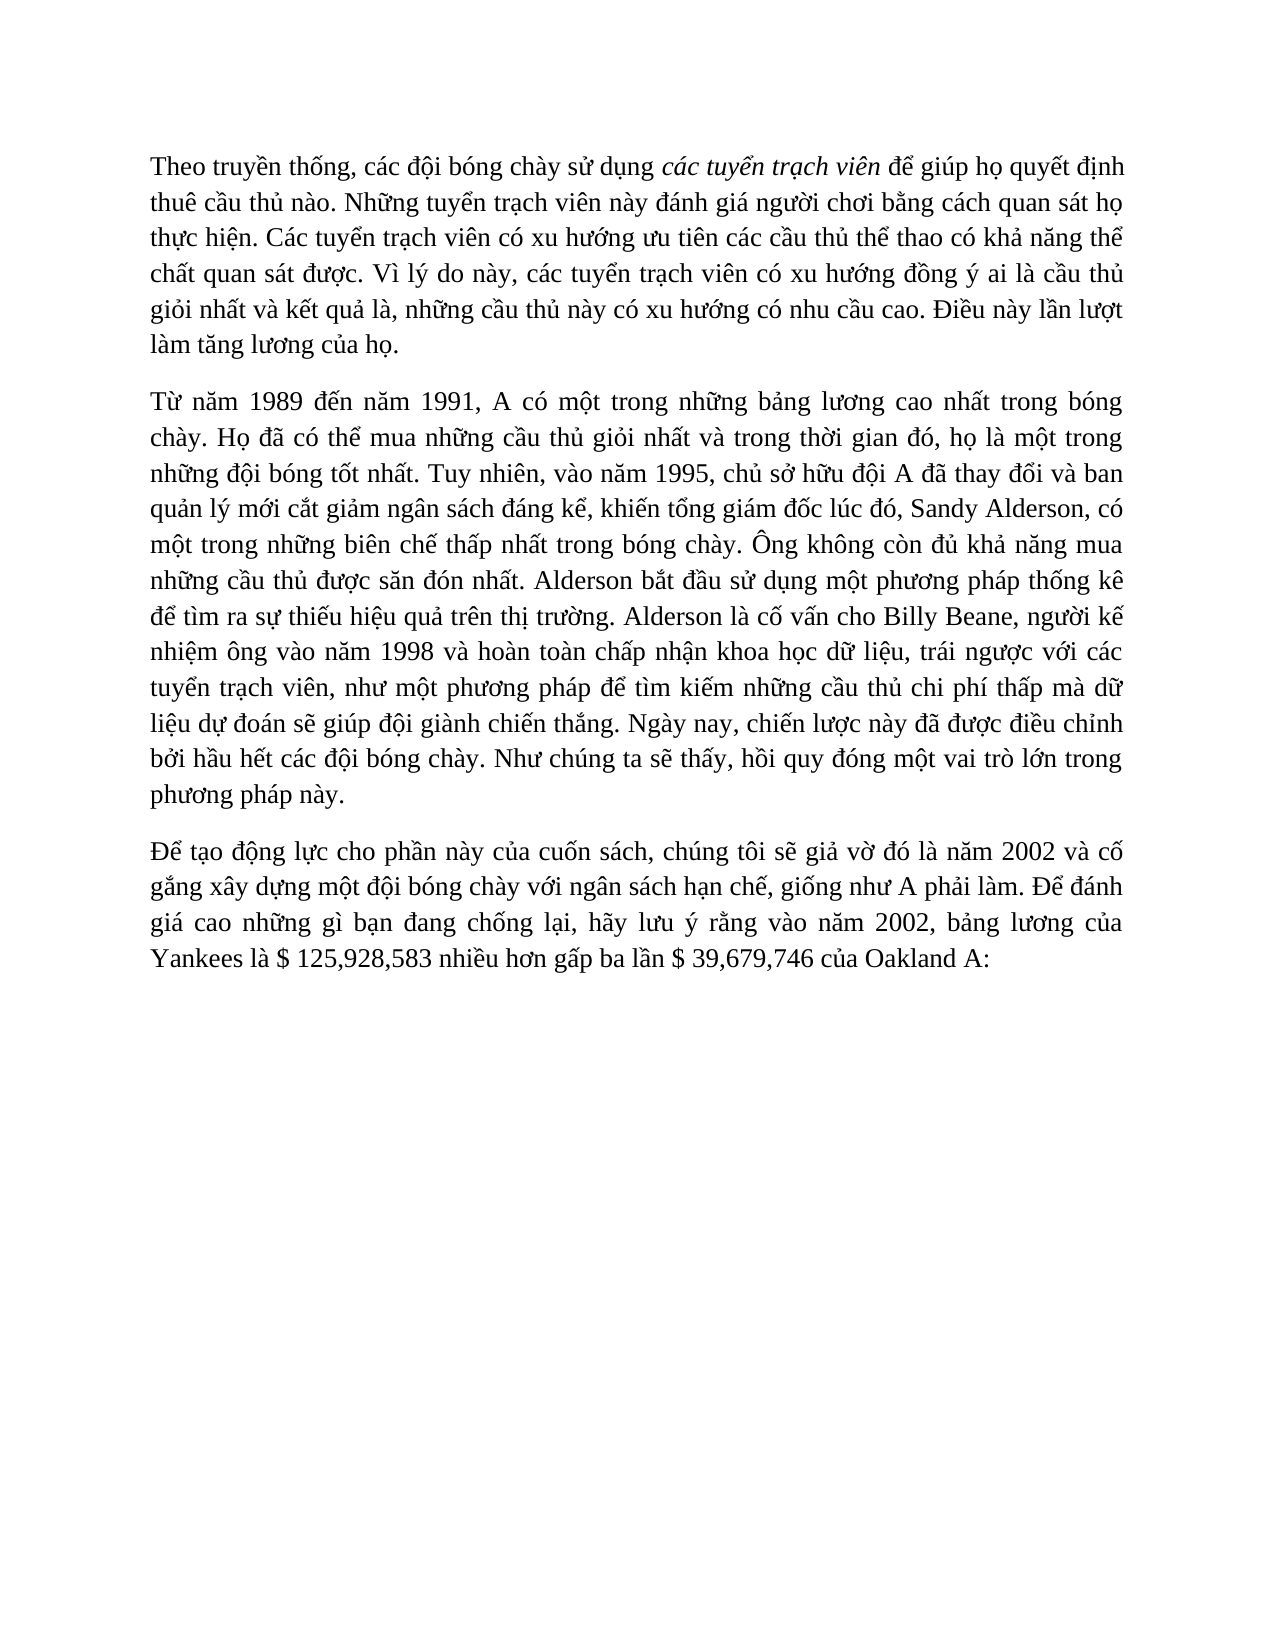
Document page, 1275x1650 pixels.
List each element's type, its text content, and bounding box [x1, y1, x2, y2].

text Để tạo động lực cho phần này của cuốn sách, chúng tôi sẽ giả vờ đó là năm 2002 và cố gắng xây dựng một đội bóng chày với ngân sách hạn chế, giống như A phải làm. Để đánh giá cao những gì bạn đang chống lại, hãy lưu ý rằng vào năm 2002, bảng lương của Yankees là $ 125,928,583 nhiều hơn gấp ba lần $ 39,679,746 của Oakland A: [150, 835, 1125, 973]
text Từ năm 1989 đến năm 1991, A có một trong những bảng lương cao nhất trong bóng chày. Họ đã có thể mua những cầu thủ giỏi nhất và trong thời gian đó, họ là một trong những đội bóng tốt nhất. Tuy nhiên, vào năm 1995, chủ sở hữu đội A đã thay đổi và ban quản lý mới cắt giảm ngân sách đáng kể, khiến tổng giám đốc lúc đó, Sandy Alderson, có một trong những biên chế thấp nhất trong bóng chày. Ông không còn đủ khả năng mua những cầu thủ được săn đón nhất. Alderson bắt đầu sử dụng một phương pháp thống kê để tìm ra sự thiếu hiệu quả trên thị trường. Alderson là cố vấn cho Billy Beane, người kế nhiệm ông vào năm 1998 và hoàn toàn chấp nhận khoa học dữ liệu, trái ngược với các tuyển trạch viên, như một phương pháp để tìm kiếm những cầu thủ chi phí thấp mà dữ liệu dự đoán sẽ giúp đội giành chiến thắng. Ngày nay, chiến lược này đã được điều chỉnh bởi hầu hết các đội bóng chày. Như chúng ta sẽ thấy, hồi quy đóng một vai trò lớn trong phương pháp này. [150, 385, 1125, 809]
text Theo truyền thống, các đội bóng chày sử dụng các tuyển trạch viên để giúp họ quyết định thuê cầu thủ nào. Những tuyển trạch viên này đánh giá người chơi bằng cách quan sát họ thực hiện. Các tuyển trạch viên có xu hướng ưu tiên các cầu thủ thể thao có khả năng thể chất quan sát được. Vì lý do này, các tuyển trạch viên có xu hướng đồng ý ai là cầu thủ giỏi nhất và kết quả là, những cầu thủ này có xu hướng có nhu cầu cao. Điều này lần lượt làm tăng lương của họ. [150, 150, 1125, 360]
